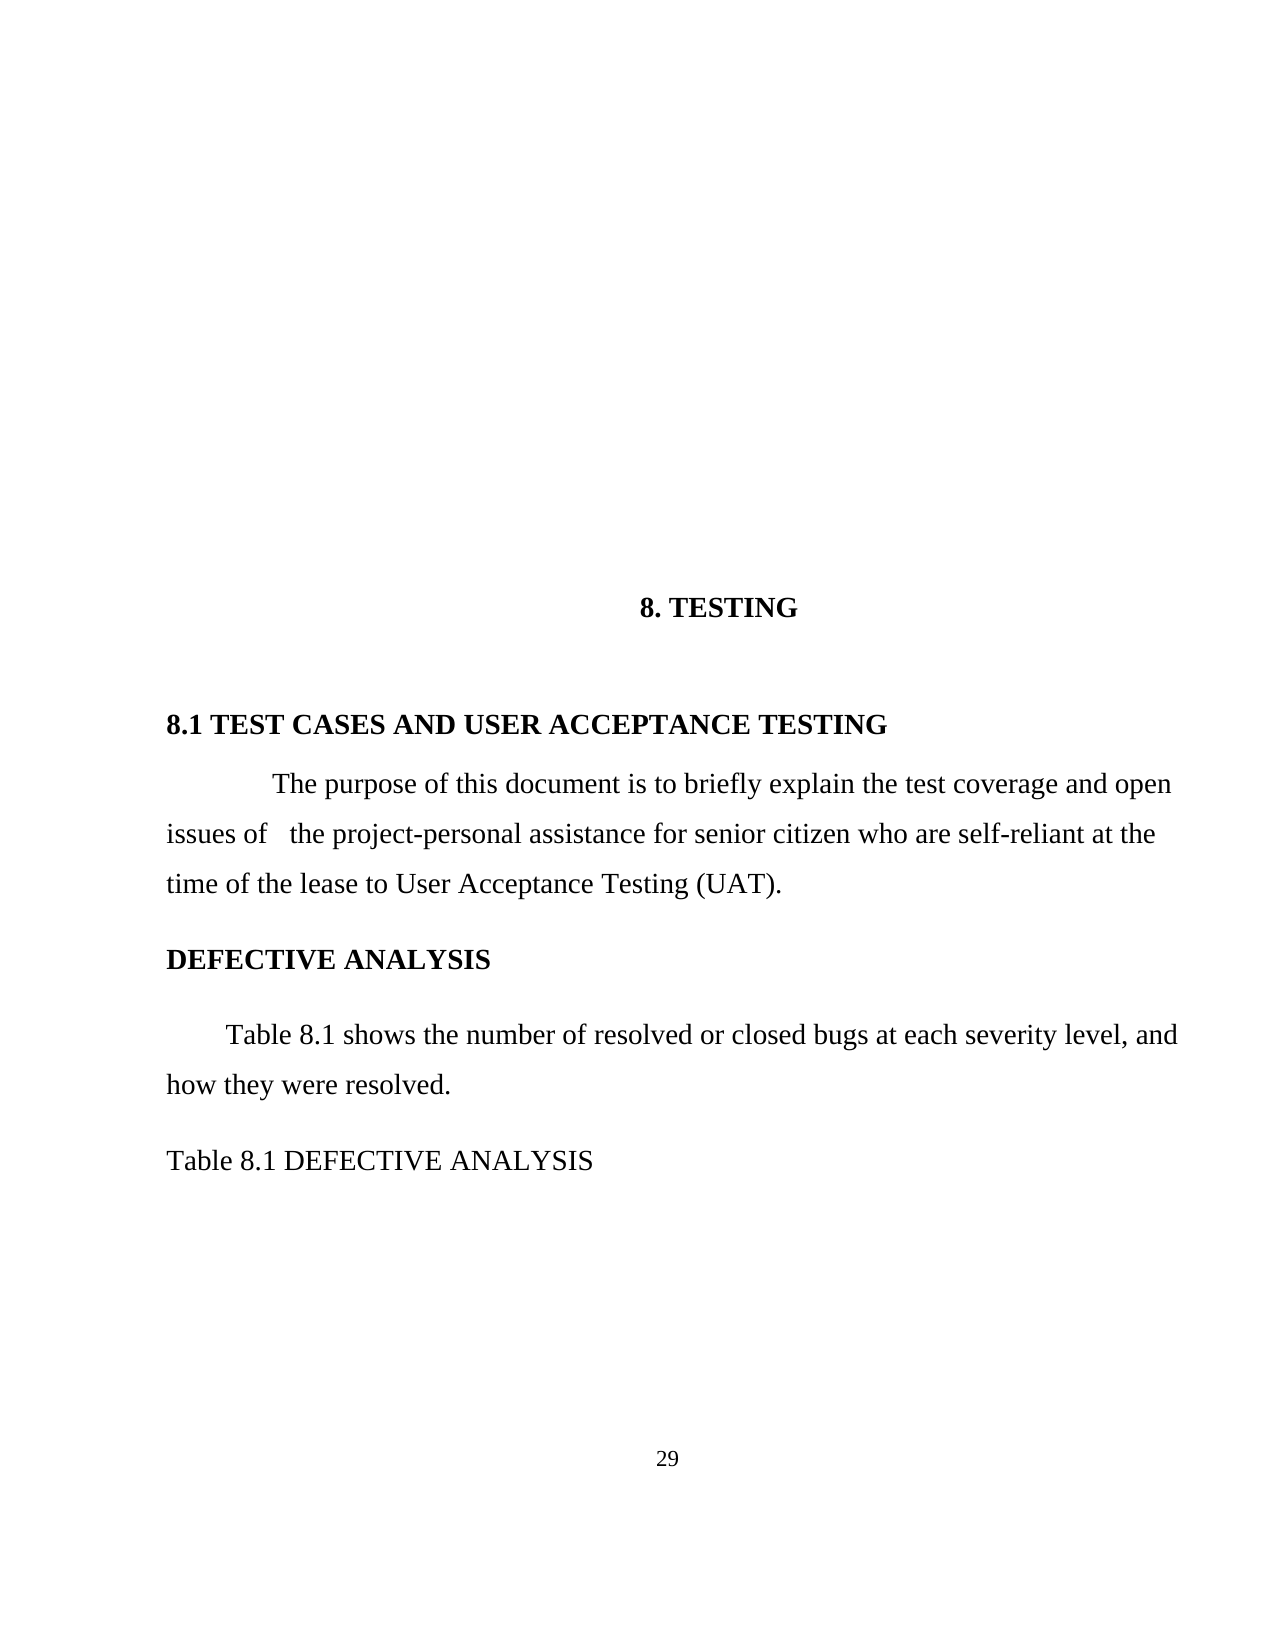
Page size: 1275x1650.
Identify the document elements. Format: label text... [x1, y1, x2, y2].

text Table 8.1 DEFECTIVE ANALYSIS [166, 1143, 1212, 1176]
text The purpose of this document is to briefly explain the test coverage and open issues of the project-personal assistance for senior citizen who are self-reliant at the time of the lease to User Acceptance Testing (UAT). [166, 766, 1212, 900]
text Table 8.1 shows the number of resolved or closed bugs at each severity level, and how they were resolved. [166, 1017, 1212, 1101]
text 8.1 TEST CASES AND USER ACCEPTANCE TESTING [166, 707, 1212, 741]
text 8. TESTING [166, 590, 1212, 624]
text DEFECTIVE ANALYSIS [166, 942, 1212, 975]
